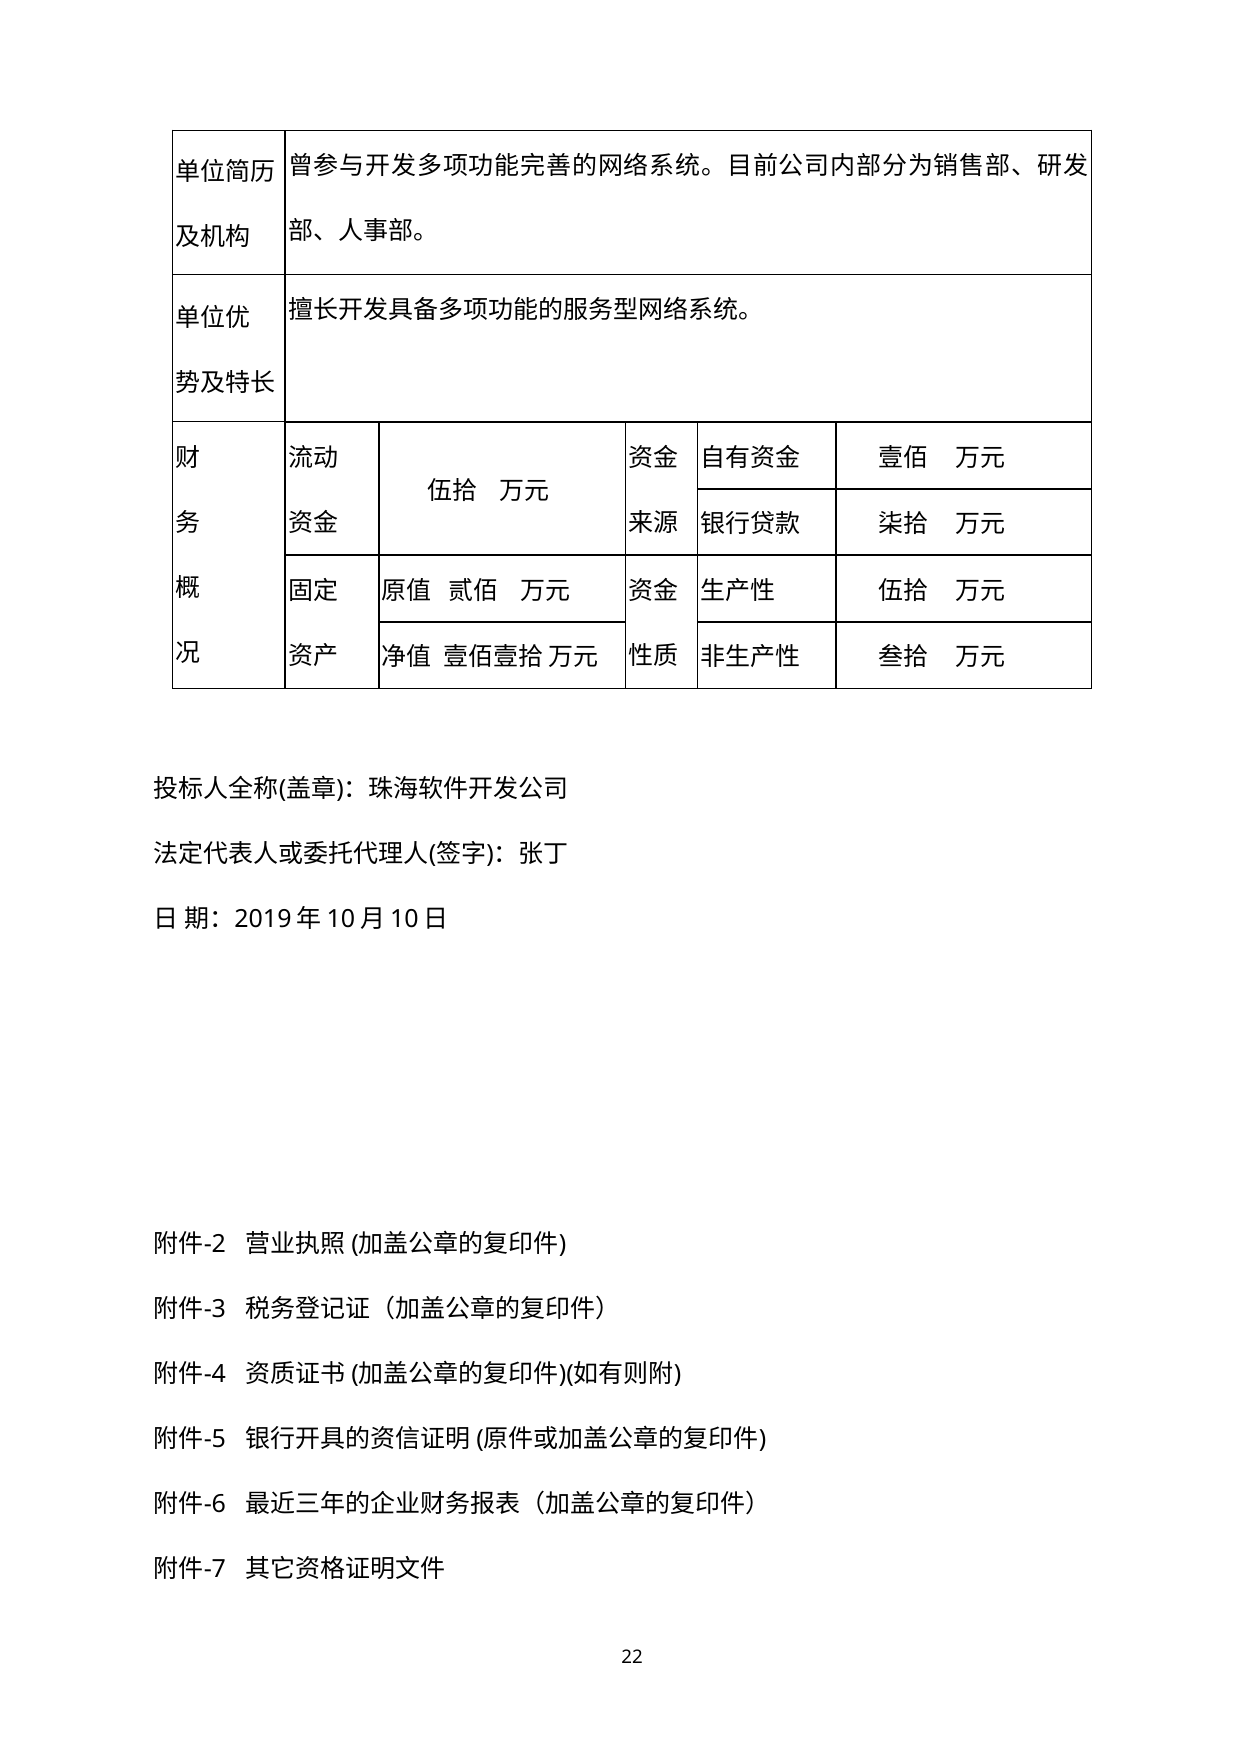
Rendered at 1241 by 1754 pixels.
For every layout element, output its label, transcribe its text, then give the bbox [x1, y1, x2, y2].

table_cell 财 务 概 况 [173, 422, 284, 687]
text 投标人全称(盖章)：珠海软件开发公司 [153, 754, 1110, 819]
table_cell 银行贷款 [698, 490, 835, 554]
text 附件-4 资质证书 (加盖公章的复印件)(如有则附) [153, 1339, 1110, 1404]
text 附件-3 税务登记证（加盖公章的复印件） [153, 1274, 1110, 1339]
table_cell 流动 资金 [286, 423, 378, 554]
table_cell 壹佰 万元 [837, 423, 1091, 488]
table_cell 原值 贰佰 万元 [380, 556, 625, 621]
table_cell 单位简历 及机构 [173, 131, 284, 273]
table_cell 曾参与开发多项功能完善的网络系统。目前公司内部分为销售部、研发部、人事部。 [286, 131, 1091, 273]
table_cell 叁拾 万元 [837, 623, 1091, 687]
text 附件-5 银行开具的资信证明 (原件或加盖公章的复印件) [153, 1404, 1110, 1469]
table_cell 单位优 势及特长 [173, 275, 284, 421]
table_cell 伍拾 万元 [380, 423, 625, 554]
table_cell 柒拾 万元 [837, 490, 1091, 554]
table_cell 生产性 [698, 556, 835, 621]
text 附件-6 最近三年的企业财务报表（加盖公章的复印件） [153, 1469, 1110, 1534]
table_cell 净值 壹佰壹拾 万元 [380, 623, 625, 687]
table_cell 资金 性质 [626, 556, 697, 687]
table_cell 伍拾 万元 [837, 556, 1091, 621]
text 法定代表人或委托代理人(签字)：张丁 [153, 819, 1110, 884]
table_cell 擅长开发具备多项功能的服务型网络系统。 [286, 275, 1091, 421]
table_cell 资金 来源 [626, 423, 697, 554]
table_cell 固定 资产 [286, 556, 378, 687]
table_cell 自有资金 [698, 423, 835, 488]
text 附件-2 营业执照 (加盖公章的复印件) [153, 1209, 1110, 1274]
text 附件-7 其它资格证明文件 [153, 1534, 1110, 1599]
text 日 期：2019年10月10日 [153, 884, 1110, 949]
table_cell 非生产性 [698, 623, 835, 687]
